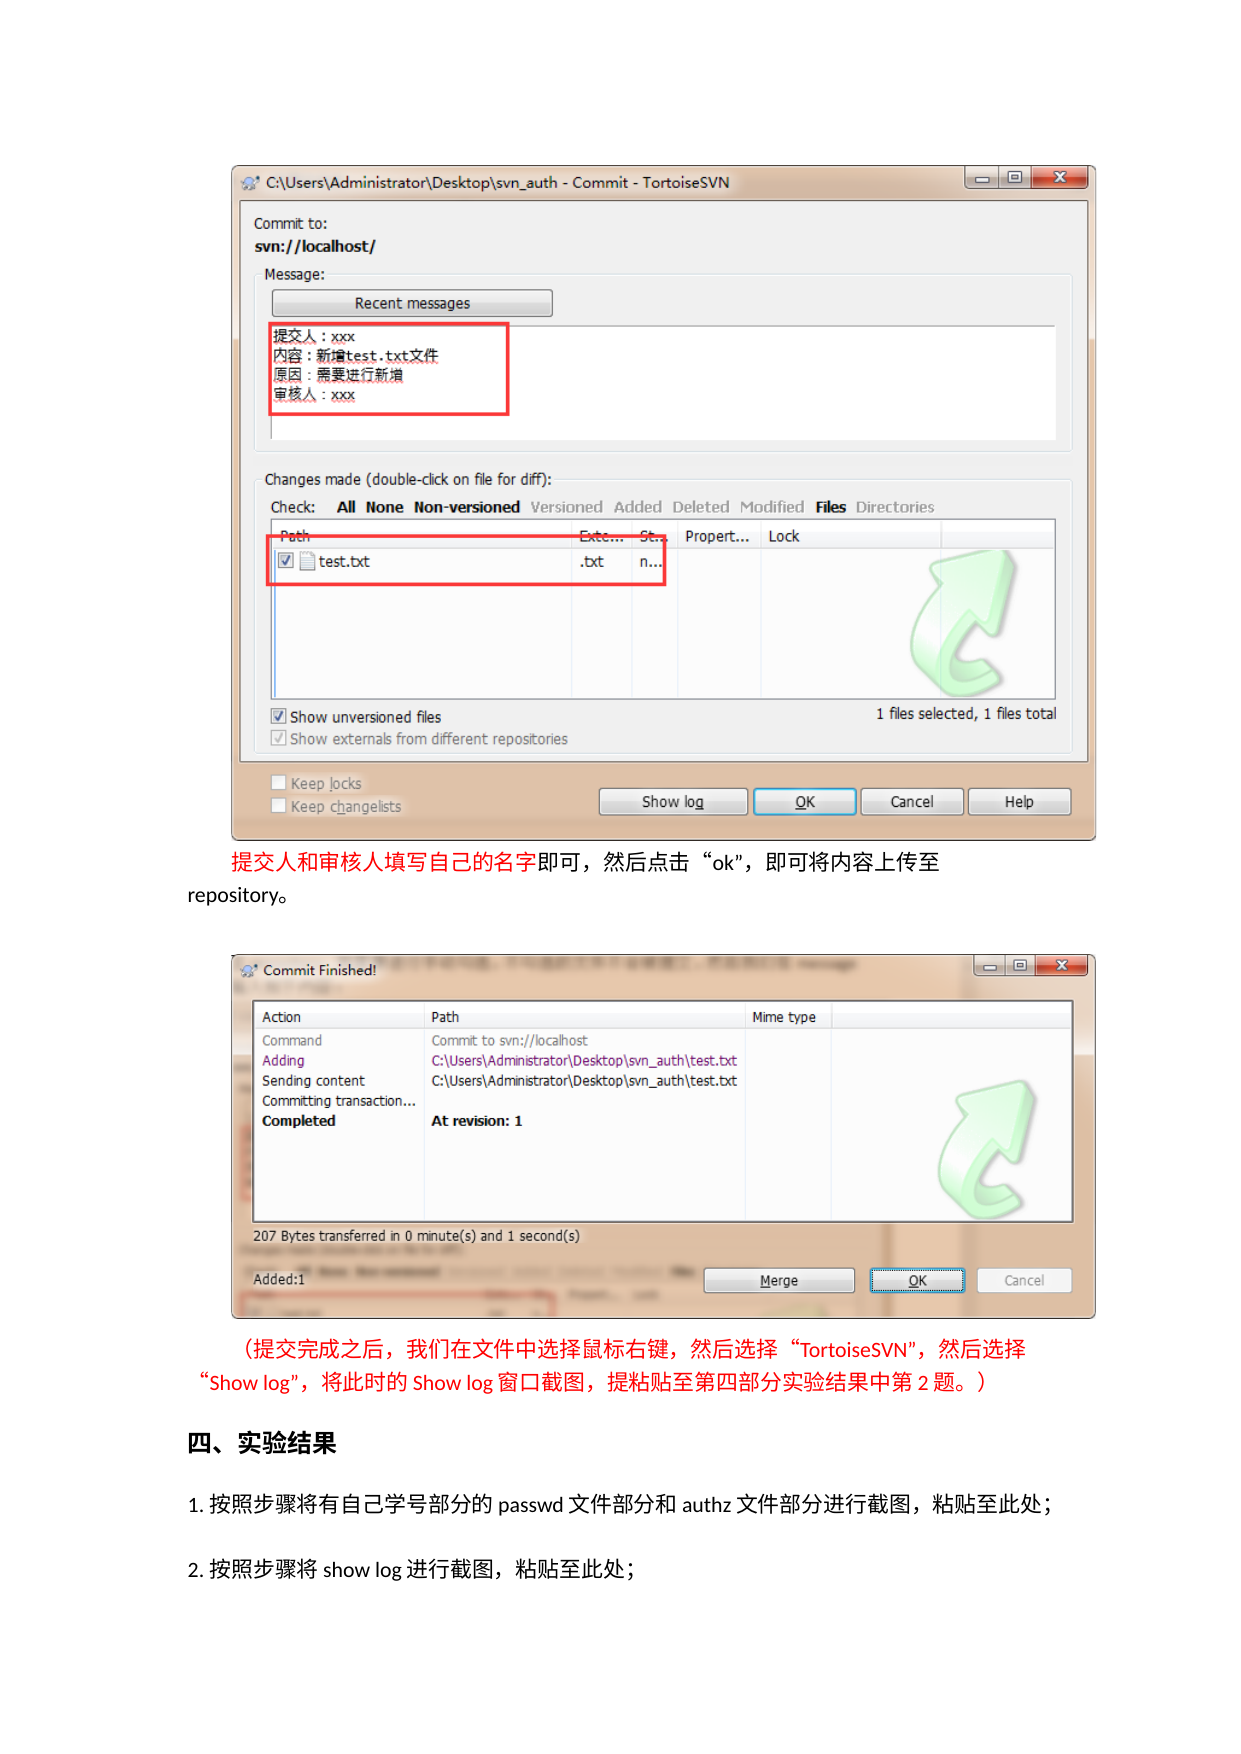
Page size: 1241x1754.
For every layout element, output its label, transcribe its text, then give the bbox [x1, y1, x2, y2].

picture [231, 954, 1096, 1319]
picture [231, 165, 1097, 841]
list 四、实验结果 [187, 1409, 1053, 1474]
list 按照步骤将show log进行截图，粘贴至此处； [187, 1552, 1053, 1584]
list 1. 按照步骤将有自己学号部分的passwd文件部分和authz文件部分进行截图，粘贴至此处； [187, 1487, 1053, 1519]
